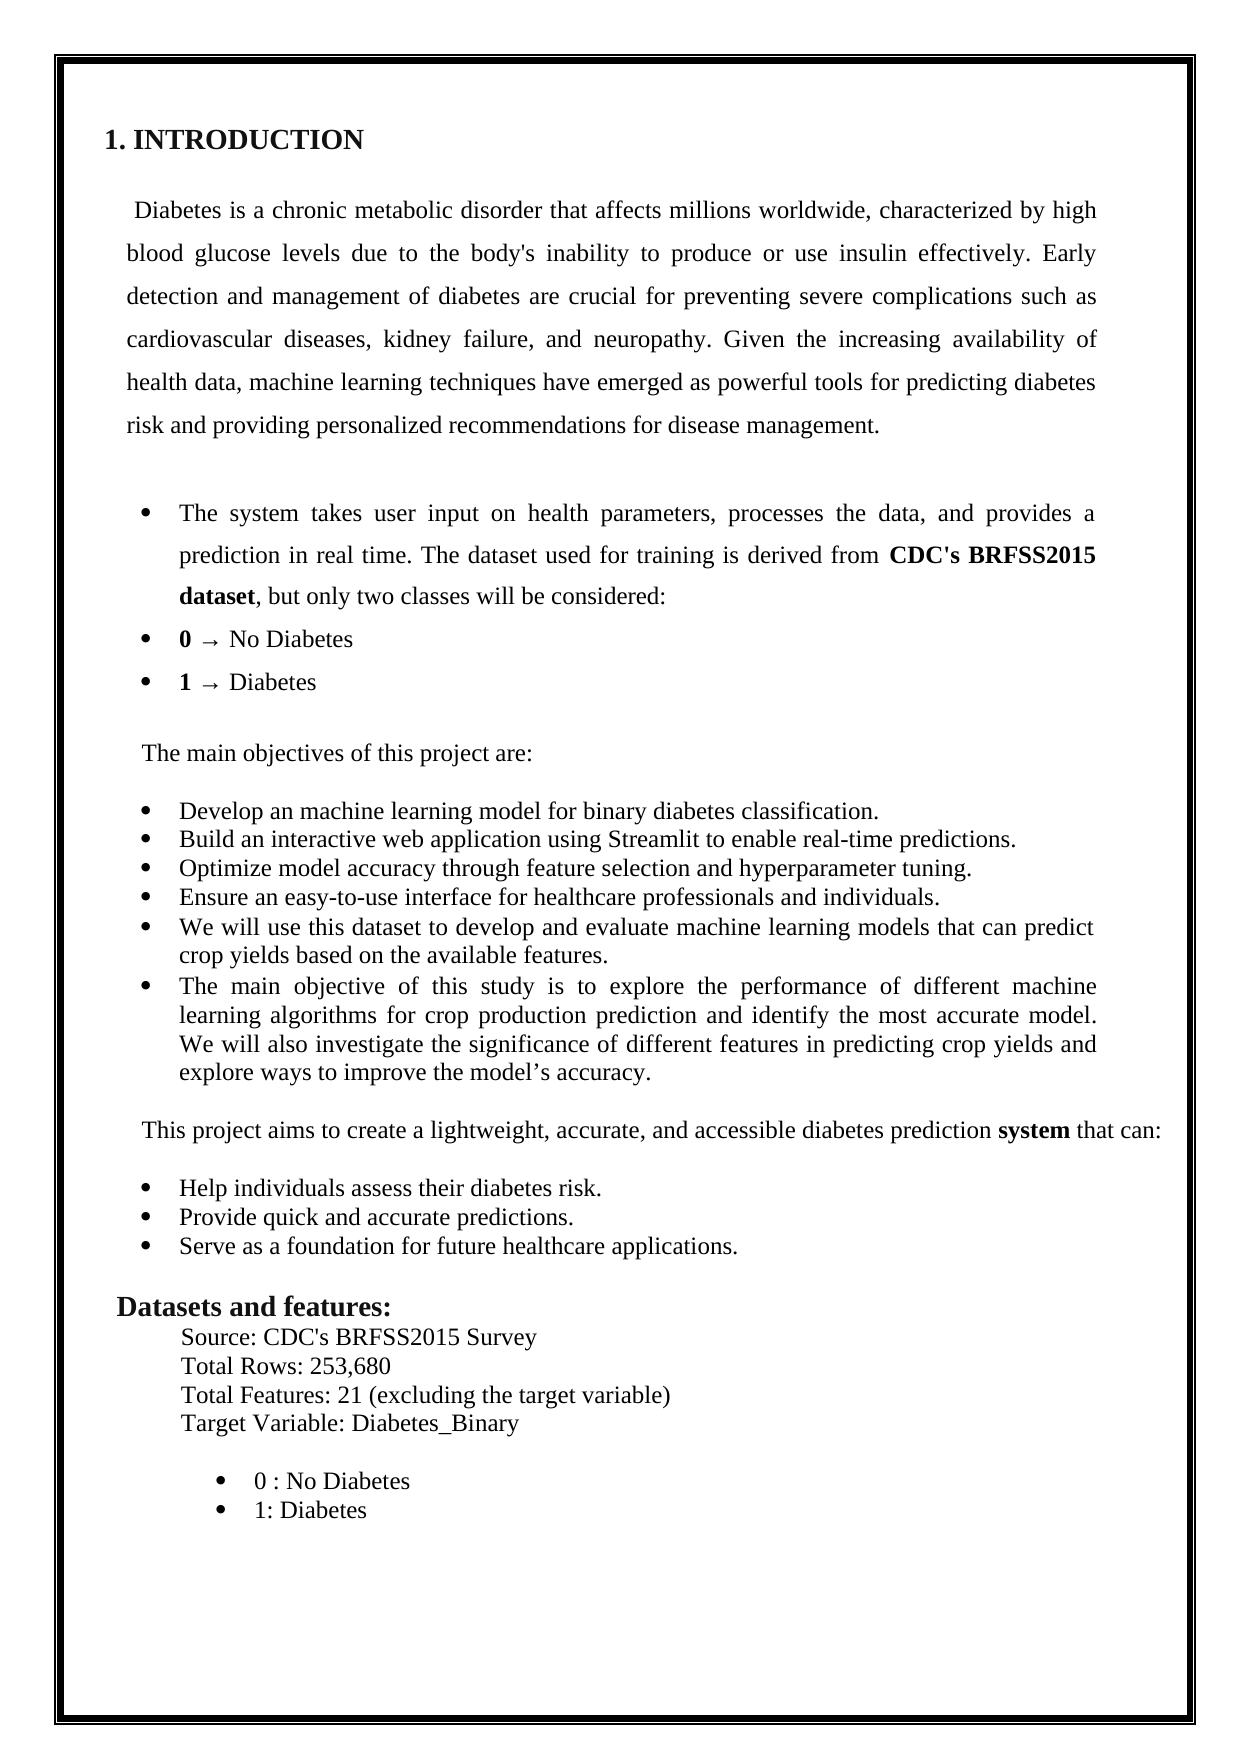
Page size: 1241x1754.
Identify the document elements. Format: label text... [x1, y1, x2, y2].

list We will use this dataset to develop and evaluate machine learning models that can predict crop yields based on the available features. [141, 912, 1096, 969]
list The system takes user input on health parameters, processes the data, and provides a prediction in real time. The dataset used for training is derived from CDC's BRFSS2015 dataset, but only two classes will be considered: [141, 498, 1096, 610]
list Help individuals assess their diabetes risk. [141, 1173, 1187, 1202]
list Develop an machine learning model for binary diabetes classification. [141, 796, 1187, 824]
list Serve as a foundation for future healthcare applications. [141, 1231, 1187, 1259]
list Optimize model accuracy through feature selection and hyperparameter tuning. [141, 853, 1187, 882]
text  Total Rows: 253,680 [149, 1351, 1187, 1380]
list Ensure an easy-to-use interface for healthcare professionals and individuals. [141, 882, 1187, 911]
text The main objectives of this project are: [74, 738, 1187, 767]
text Diabetes is a chronic metabolic disorder that affects millions worldwide, characterized by high blood glucose levels due to the body's inability to produce or use insulin effectively. Early detection and management of diabetes are crucial for preventing severe complications such as cardiovascular diseases, kidney failure, and neuropathy. Given the increasing availability of health data, machine learning techniques have emerged as powerful tools for predicting diabetes risk and providing personalized recommendations for disease management. [126, 195, 1098, 439]
list 1 → Diabetes [141, 667, 1096, 696]
text This project aims to create a lightweight, accurate, and accessible diabetes prediction system that can: [141, 1115, 1187, 1144]
text  Total Features: 21 (excluding the target variable) [149, 1380, 1187, 1408]
list The main objective of this study is to explore the performance of different machine learning algorithms for crop production prediction and identify the most accurate model. We will also investigate the significance of different features in predicting crop yields and explore ways to improve the model’s accuracy. [141, 971, 1097, 1086]
subtitle INTRODUCTION [104, 122, 1187, 156]
text  Source: CDC's BRFSS2015 Survey [149, 1322, 1187, 1351]
list 1: Diabetes [216, 1495, 1187, 1524]
subtitle Datasets and features: [116, 1289, 1187, 1322]
list Build an interactive web application using Streamlit to enable real-time predictions. [141, 824, 1187, 853]
list Provide quick and accurate predictions. [141, 1202, 1187, 1231]
list 0 → No Diabetes [141, 624, 1096, 653]
list 0 : No Diabetes [216, 1466, 1187, 1495]
text  Target Variable: Diabetes_Binary [149, 1408, 1187, 1437]
